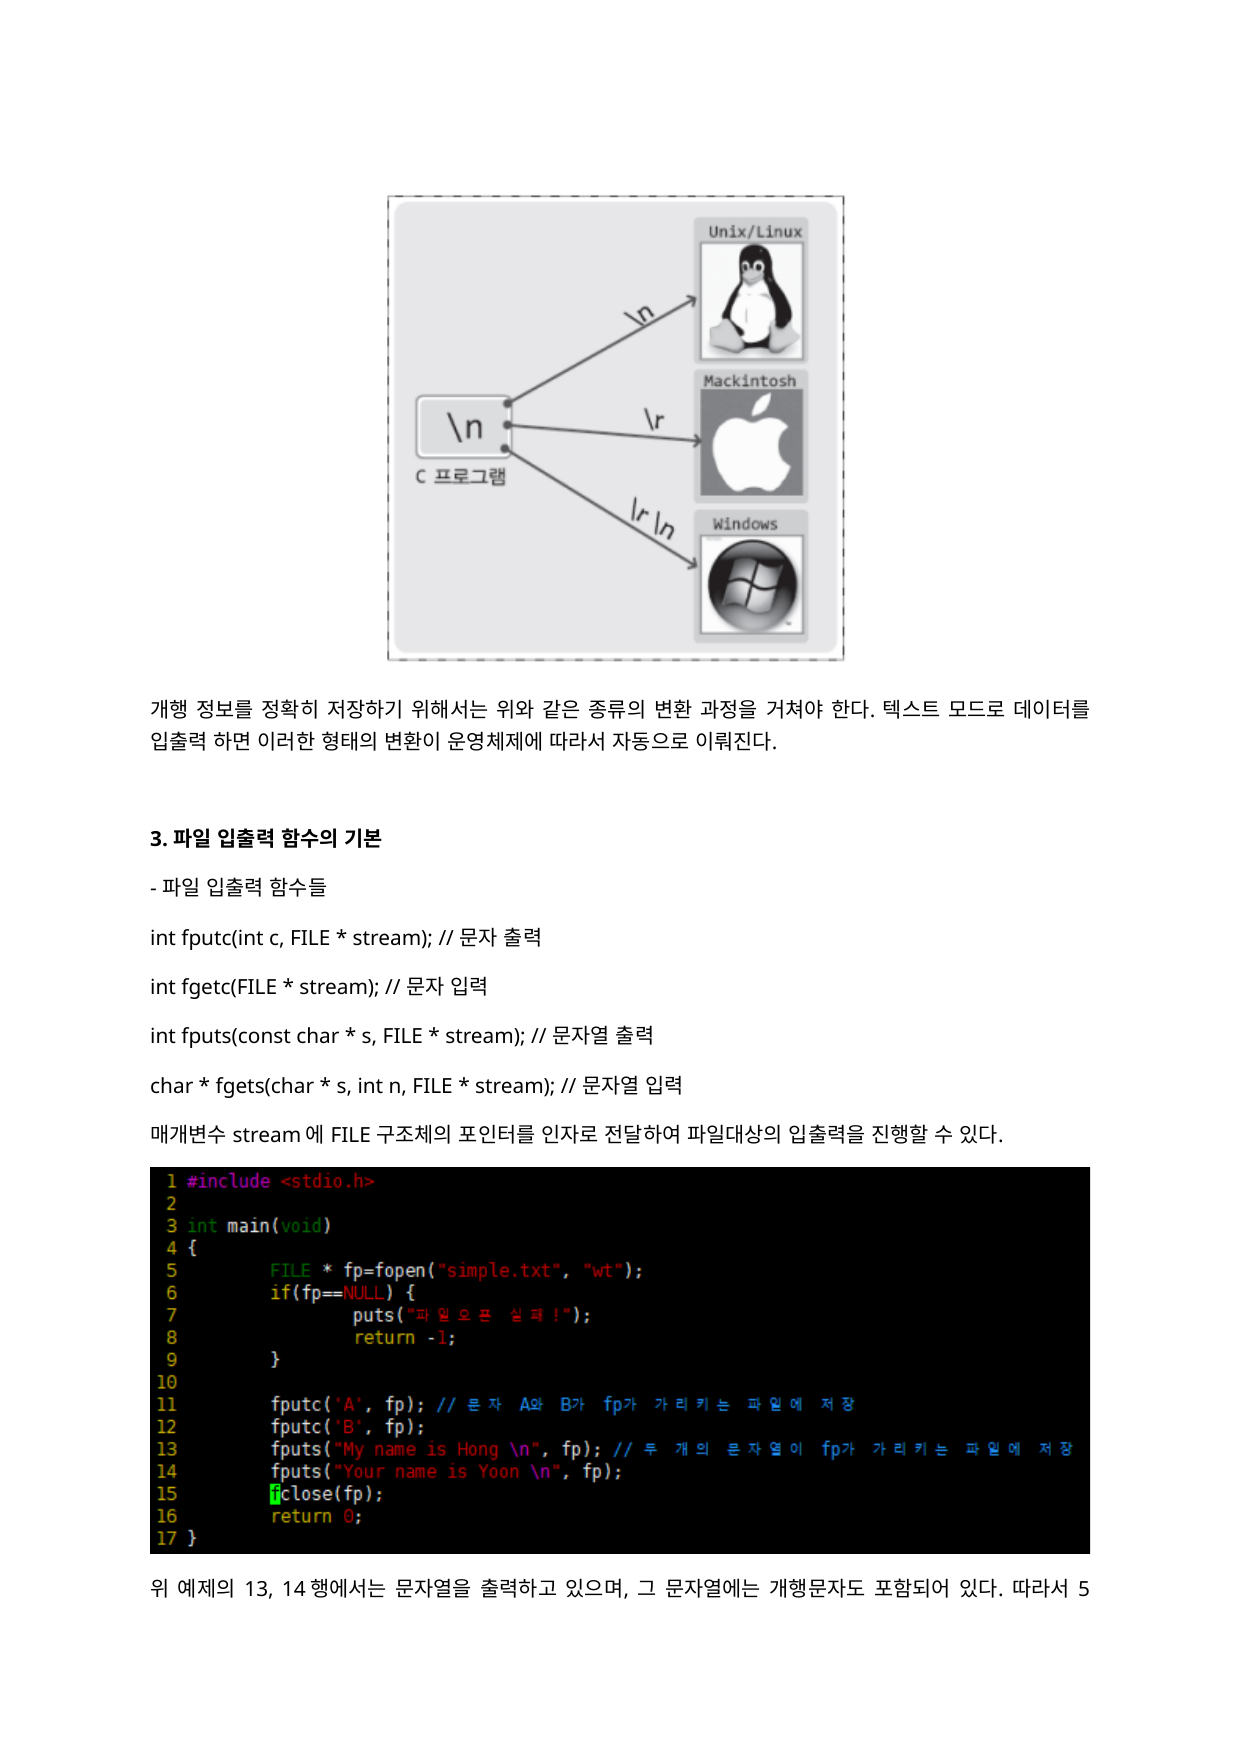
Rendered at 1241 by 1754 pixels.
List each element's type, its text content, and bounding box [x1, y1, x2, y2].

text int fgetc(FILE * stream); // 문자 입력 [150, 970, 1090, 1001]
text 개행 정보를 정확히 저장하기 위해서는 위와 같은 종류의 변환 과정을 거쳐야 한다. 텍스트 모드로 데이터를 입출력 하면 이러한 형태의 변환이 운영체제에 따라서 자동으로 이뤄진다. [150, 693, 1090, 756]
text int fputc(int c, FILE * stream); // 문자 출력 [150, 921, 1090, 951]
text char * fgets(char * s, int n, FILE * stream); // 문자열 입력 [150, 1069, 1090, 1099]
picture [372, 177, 868, 674]
picture [150, 1167, 1091, 1554]
text - 파일 입출력 함수들 [150, 872, 1090, 902]
text 매개변수 stream에 FILE 구조체의 포인터를 인자로 전달하여 파일대상의 입출력을 진행할 수 있다. [150, 1118, 1090, 1149]
text 3. 파일 입출력 함수의 기본 [150, 822, 1090, 853]
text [150, 1572, 1090, 1603]
text int fputs(const char * s, FILE * stream); // 문자열 출력 [150, 1020, 1090, 1050]
